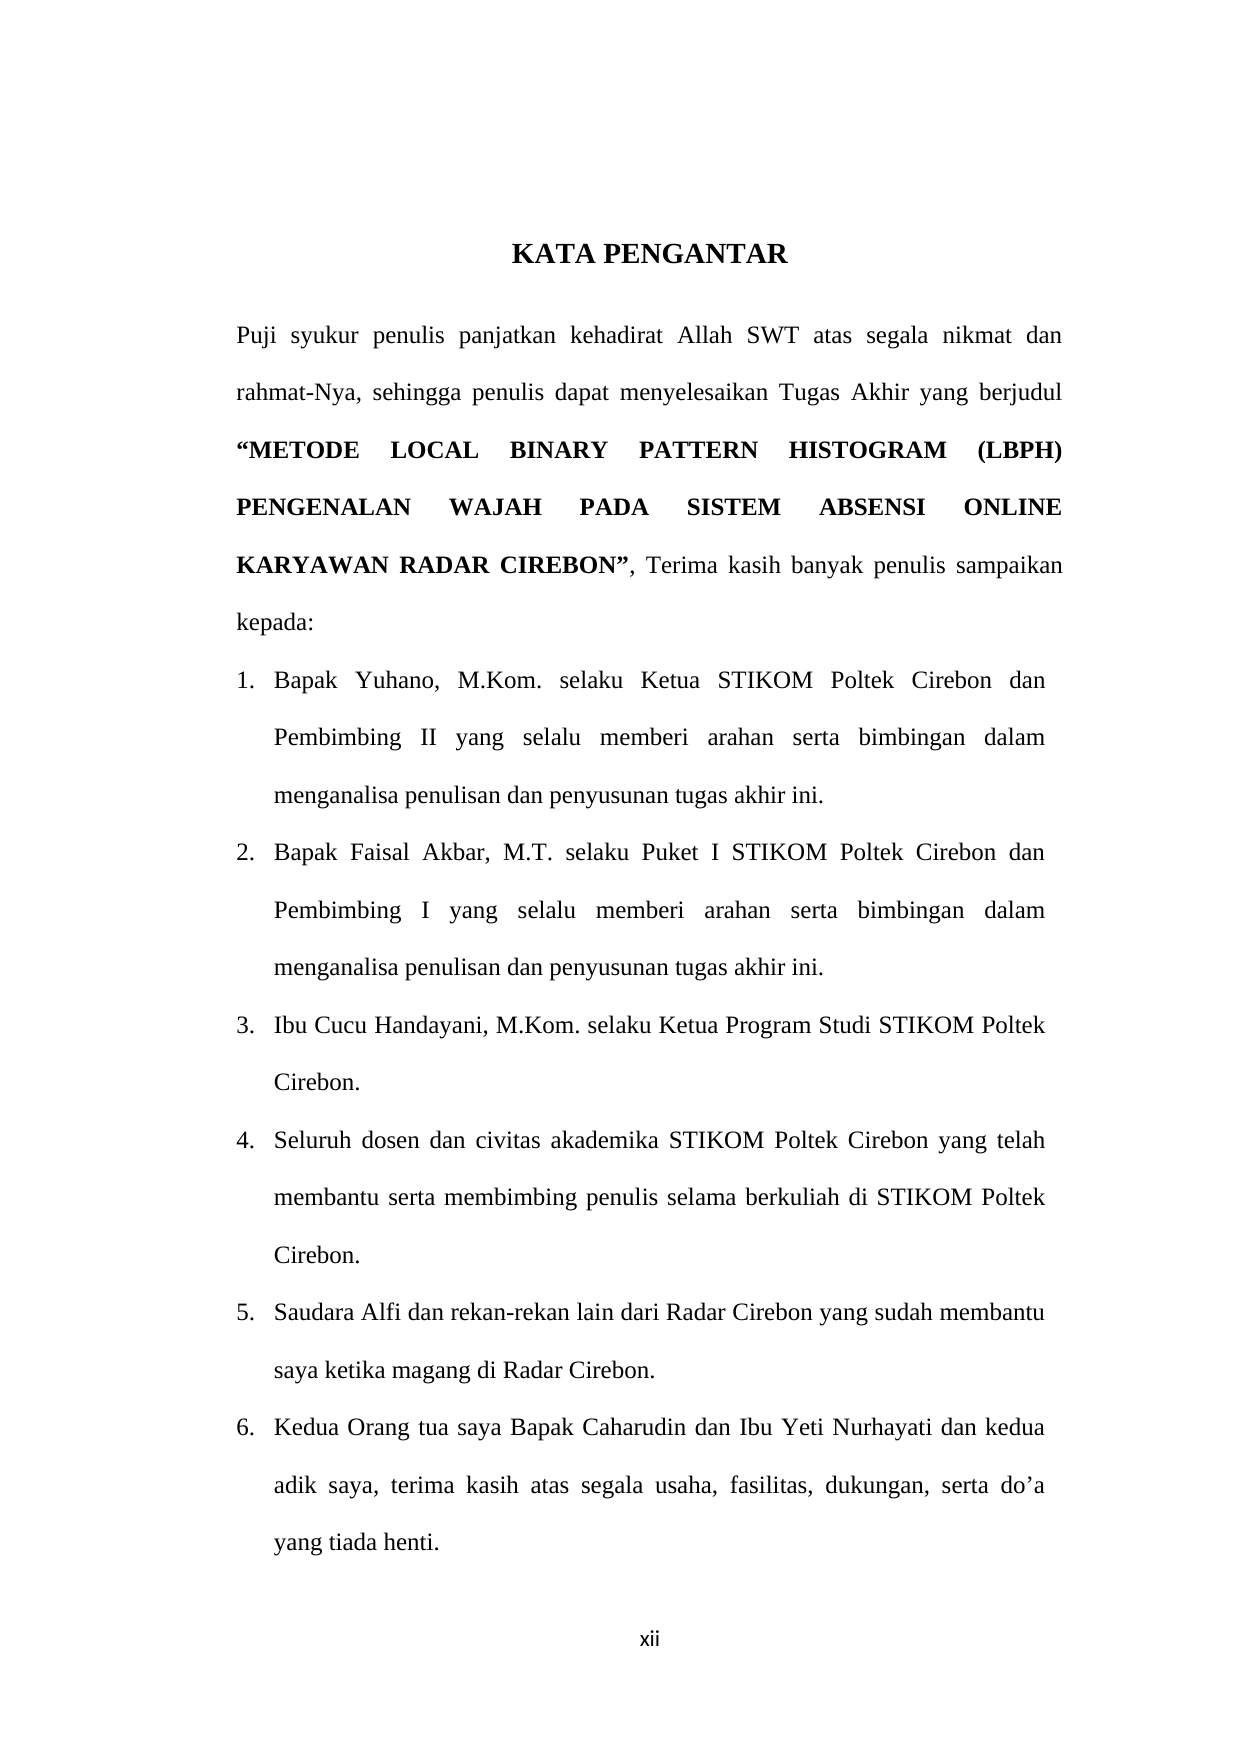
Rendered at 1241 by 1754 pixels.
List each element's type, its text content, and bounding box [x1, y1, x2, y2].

subtitle KATA PENGANTAR [236, 236, 1063, 270]
text Puji syukur penulis panjatkan kehadirat Allah SWT atas segala nikmat dan rahmat-Nya, sehingga penulis dapat menyelesaikan Tugas Akhir yang berjudul “METODE LOCAL BINARY PATTERN HISTOGRAM (LBPH) PENGENALAN WAJAH PADA SISTEM ABSENSI ONLINE KARYAWAN RADAR CIREBON”, Terima kasih banyak penulis sampaikan kepada: [236, 320, 1063, 636]
list Saudara Alfi dan rekan-rekan lain dari Radar Cirebon yang sudah membantu saya ketika magang di Radar Cirebon. [236, 1297, 1046, 1384]
list Kedua Orang tua saya Bapak Caharudin dan Ibu Yeti Nurhayati dan kedua adik saya, terima kasih atas segala usaha, fasilitas, dukungan, serta do’a yang tiada henti. [236, 1412, 1046, 1556]
list Seluruh dosen dan civitas akademika STIKOM Poltek Cirebon yang telah membantu serta membimbing penulis selama berkuliah di STIKOM Poltek Cirebon. [236, 1125, 1046, 1269]
list Bapak Yuhano, M.Kom. selaku Ketua STIKOM Poltek Cirebon dan Pembimbing II yang selalu memberi arahan serta bimbingan dalam menganalisa penulisan dan penyusunan tugas akhir ini. [236, 665, 1046, 809]
list Ibu Cucu Handayani, M.Kom. selaku Ketua Program Studi STIKOM Poltek Cirebon. [236, 1010, 1046, 1096]
list Bapak Faisal Akbar, M.T. selaku Puket I STIKOM Poltek Cirebon dan Pembimbing I yang selalu memberi arahan serta bimbingan dalam menganalisa penulisan dan penyusunan tugas akhir ini. [236, 837, 1046, 981]
